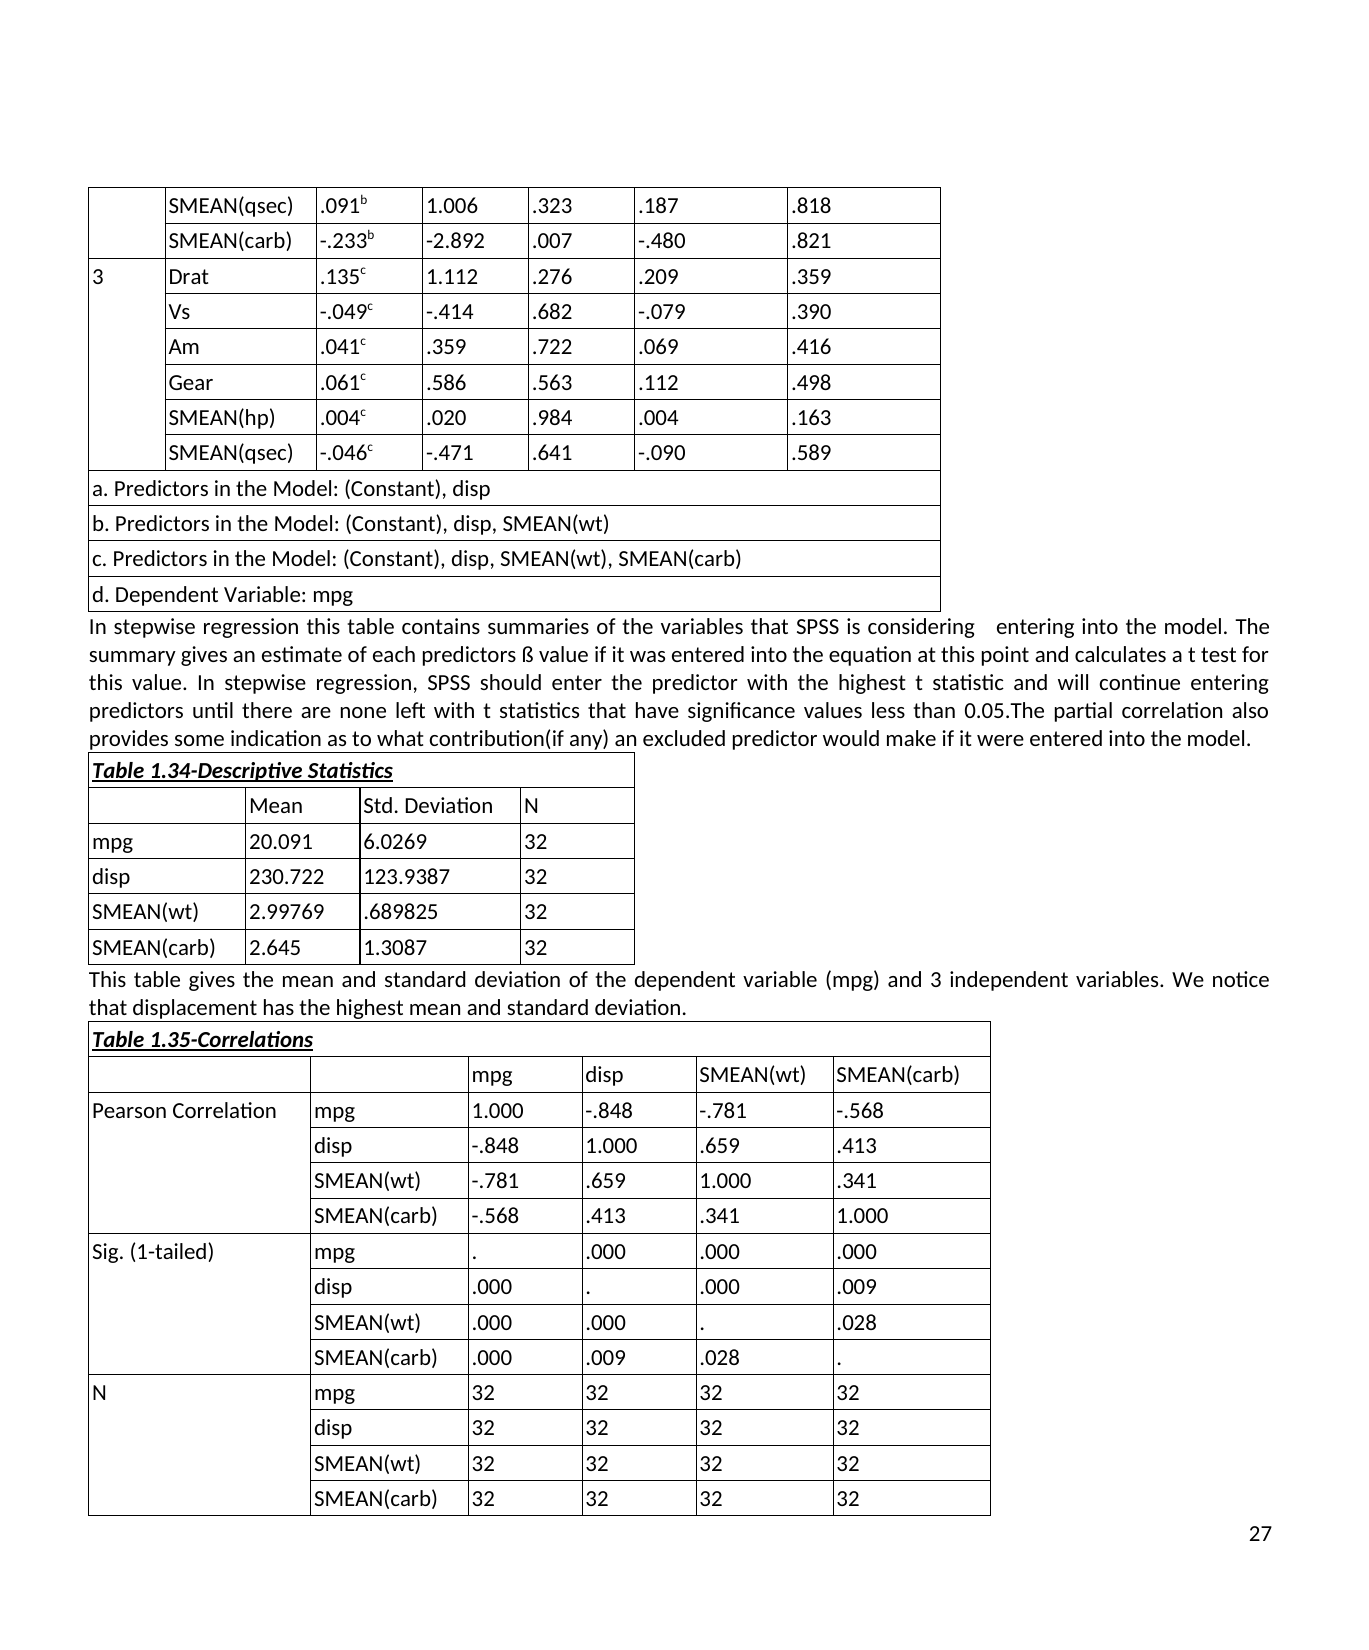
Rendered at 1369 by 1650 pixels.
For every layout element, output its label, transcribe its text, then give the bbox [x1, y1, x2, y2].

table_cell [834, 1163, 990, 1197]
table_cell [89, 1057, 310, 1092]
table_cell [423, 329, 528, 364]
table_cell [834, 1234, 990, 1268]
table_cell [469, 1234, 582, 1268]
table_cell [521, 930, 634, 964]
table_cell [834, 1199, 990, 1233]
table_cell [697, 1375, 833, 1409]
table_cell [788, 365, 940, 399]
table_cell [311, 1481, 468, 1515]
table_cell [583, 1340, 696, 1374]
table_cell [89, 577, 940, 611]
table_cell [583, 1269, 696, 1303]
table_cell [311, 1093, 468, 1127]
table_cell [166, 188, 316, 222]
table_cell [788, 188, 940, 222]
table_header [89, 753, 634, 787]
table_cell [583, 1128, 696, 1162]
text In stepwise regression this table contains summaries of the variables that SPSS is considering entering into the model. The summary gives an estimate of each predictors ß value if it was entered into the equation at this point and calculates a t test for this value. In stepwise regression, SPSS should enter the predictor with the highest t statistic and will continue entering predictors until there are none left with t statistics that have significance values less than 0.05.The partial correlation also provides some indication as to what contribution(if any) an excluded predictor would make if it were entered into the model. [89, 612, 1272, 752]
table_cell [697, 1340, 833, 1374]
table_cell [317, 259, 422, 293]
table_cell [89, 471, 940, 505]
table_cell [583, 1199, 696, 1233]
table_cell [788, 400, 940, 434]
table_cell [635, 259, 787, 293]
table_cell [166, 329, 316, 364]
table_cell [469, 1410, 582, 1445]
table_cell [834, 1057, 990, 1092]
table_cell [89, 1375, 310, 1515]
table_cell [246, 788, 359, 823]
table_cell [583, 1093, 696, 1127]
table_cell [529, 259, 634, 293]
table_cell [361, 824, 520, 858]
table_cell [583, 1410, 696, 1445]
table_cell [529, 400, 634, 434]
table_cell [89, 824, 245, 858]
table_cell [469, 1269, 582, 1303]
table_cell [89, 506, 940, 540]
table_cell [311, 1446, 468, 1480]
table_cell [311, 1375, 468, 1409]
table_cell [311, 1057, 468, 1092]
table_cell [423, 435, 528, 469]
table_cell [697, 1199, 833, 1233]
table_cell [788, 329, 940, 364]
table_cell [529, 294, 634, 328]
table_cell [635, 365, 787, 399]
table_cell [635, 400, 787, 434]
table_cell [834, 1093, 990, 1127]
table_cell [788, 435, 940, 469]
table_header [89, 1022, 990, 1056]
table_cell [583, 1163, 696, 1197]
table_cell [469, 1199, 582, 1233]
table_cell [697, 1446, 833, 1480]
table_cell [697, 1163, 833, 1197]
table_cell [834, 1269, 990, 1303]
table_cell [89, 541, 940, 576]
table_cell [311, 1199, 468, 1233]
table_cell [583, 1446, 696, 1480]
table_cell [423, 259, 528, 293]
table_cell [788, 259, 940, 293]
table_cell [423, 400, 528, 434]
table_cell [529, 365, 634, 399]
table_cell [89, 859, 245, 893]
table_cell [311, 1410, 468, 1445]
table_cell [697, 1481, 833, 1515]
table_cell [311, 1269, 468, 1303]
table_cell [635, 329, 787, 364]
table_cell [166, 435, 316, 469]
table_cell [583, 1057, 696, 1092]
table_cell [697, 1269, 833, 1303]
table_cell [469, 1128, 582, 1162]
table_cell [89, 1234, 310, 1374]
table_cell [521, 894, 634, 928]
text This table gives the mean and standard deviation of the dependent variable (mpg) and 3 independent variables. We notice that displacement has the highest mean and standard deviation. [89, 965, 1272, 1021]
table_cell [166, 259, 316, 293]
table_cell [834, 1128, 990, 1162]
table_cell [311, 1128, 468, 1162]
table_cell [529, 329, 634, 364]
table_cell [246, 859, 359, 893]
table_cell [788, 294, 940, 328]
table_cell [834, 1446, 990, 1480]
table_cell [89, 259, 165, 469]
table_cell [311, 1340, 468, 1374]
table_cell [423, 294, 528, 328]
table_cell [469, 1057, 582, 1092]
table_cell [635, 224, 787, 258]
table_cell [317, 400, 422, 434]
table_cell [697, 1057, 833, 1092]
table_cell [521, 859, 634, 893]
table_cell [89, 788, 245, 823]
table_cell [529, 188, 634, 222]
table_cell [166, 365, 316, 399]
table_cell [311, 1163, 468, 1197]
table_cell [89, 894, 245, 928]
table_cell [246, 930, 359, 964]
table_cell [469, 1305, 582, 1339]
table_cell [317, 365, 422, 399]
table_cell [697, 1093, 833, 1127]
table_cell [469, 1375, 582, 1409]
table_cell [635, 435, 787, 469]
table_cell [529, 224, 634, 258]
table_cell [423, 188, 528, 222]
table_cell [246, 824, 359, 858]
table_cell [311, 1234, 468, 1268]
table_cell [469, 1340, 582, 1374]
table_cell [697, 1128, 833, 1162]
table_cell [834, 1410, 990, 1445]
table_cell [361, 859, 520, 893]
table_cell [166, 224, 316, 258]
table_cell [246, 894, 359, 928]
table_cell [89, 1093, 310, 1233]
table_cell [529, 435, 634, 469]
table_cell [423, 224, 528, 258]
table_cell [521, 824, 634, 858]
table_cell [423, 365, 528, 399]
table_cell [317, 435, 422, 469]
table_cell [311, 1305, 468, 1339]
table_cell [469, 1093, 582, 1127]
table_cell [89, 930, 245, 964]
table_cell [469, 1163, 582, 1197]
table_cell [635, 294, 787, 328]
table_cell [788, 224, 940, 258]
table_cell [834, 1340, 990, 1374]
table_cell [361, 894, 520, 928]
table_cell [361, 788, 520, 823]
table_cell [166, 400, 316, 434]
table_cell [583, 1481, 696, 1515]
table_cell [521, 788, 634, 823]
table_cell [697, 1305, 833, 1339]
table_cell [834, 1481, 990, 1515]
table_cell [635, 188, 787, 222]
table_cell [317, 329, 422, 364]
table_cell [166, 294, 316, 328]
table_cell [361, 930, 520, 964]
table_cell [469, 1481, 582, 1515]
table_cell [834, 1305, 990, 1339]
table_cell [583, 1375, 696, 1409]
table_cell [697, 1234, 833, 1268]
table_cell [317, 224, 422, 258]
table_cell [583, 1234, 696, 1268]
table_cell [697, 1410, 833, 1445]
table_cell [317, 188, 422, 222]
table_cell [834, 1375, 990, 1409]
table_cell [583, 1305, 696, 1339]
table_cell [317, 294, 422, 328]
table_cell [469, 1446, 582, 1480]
